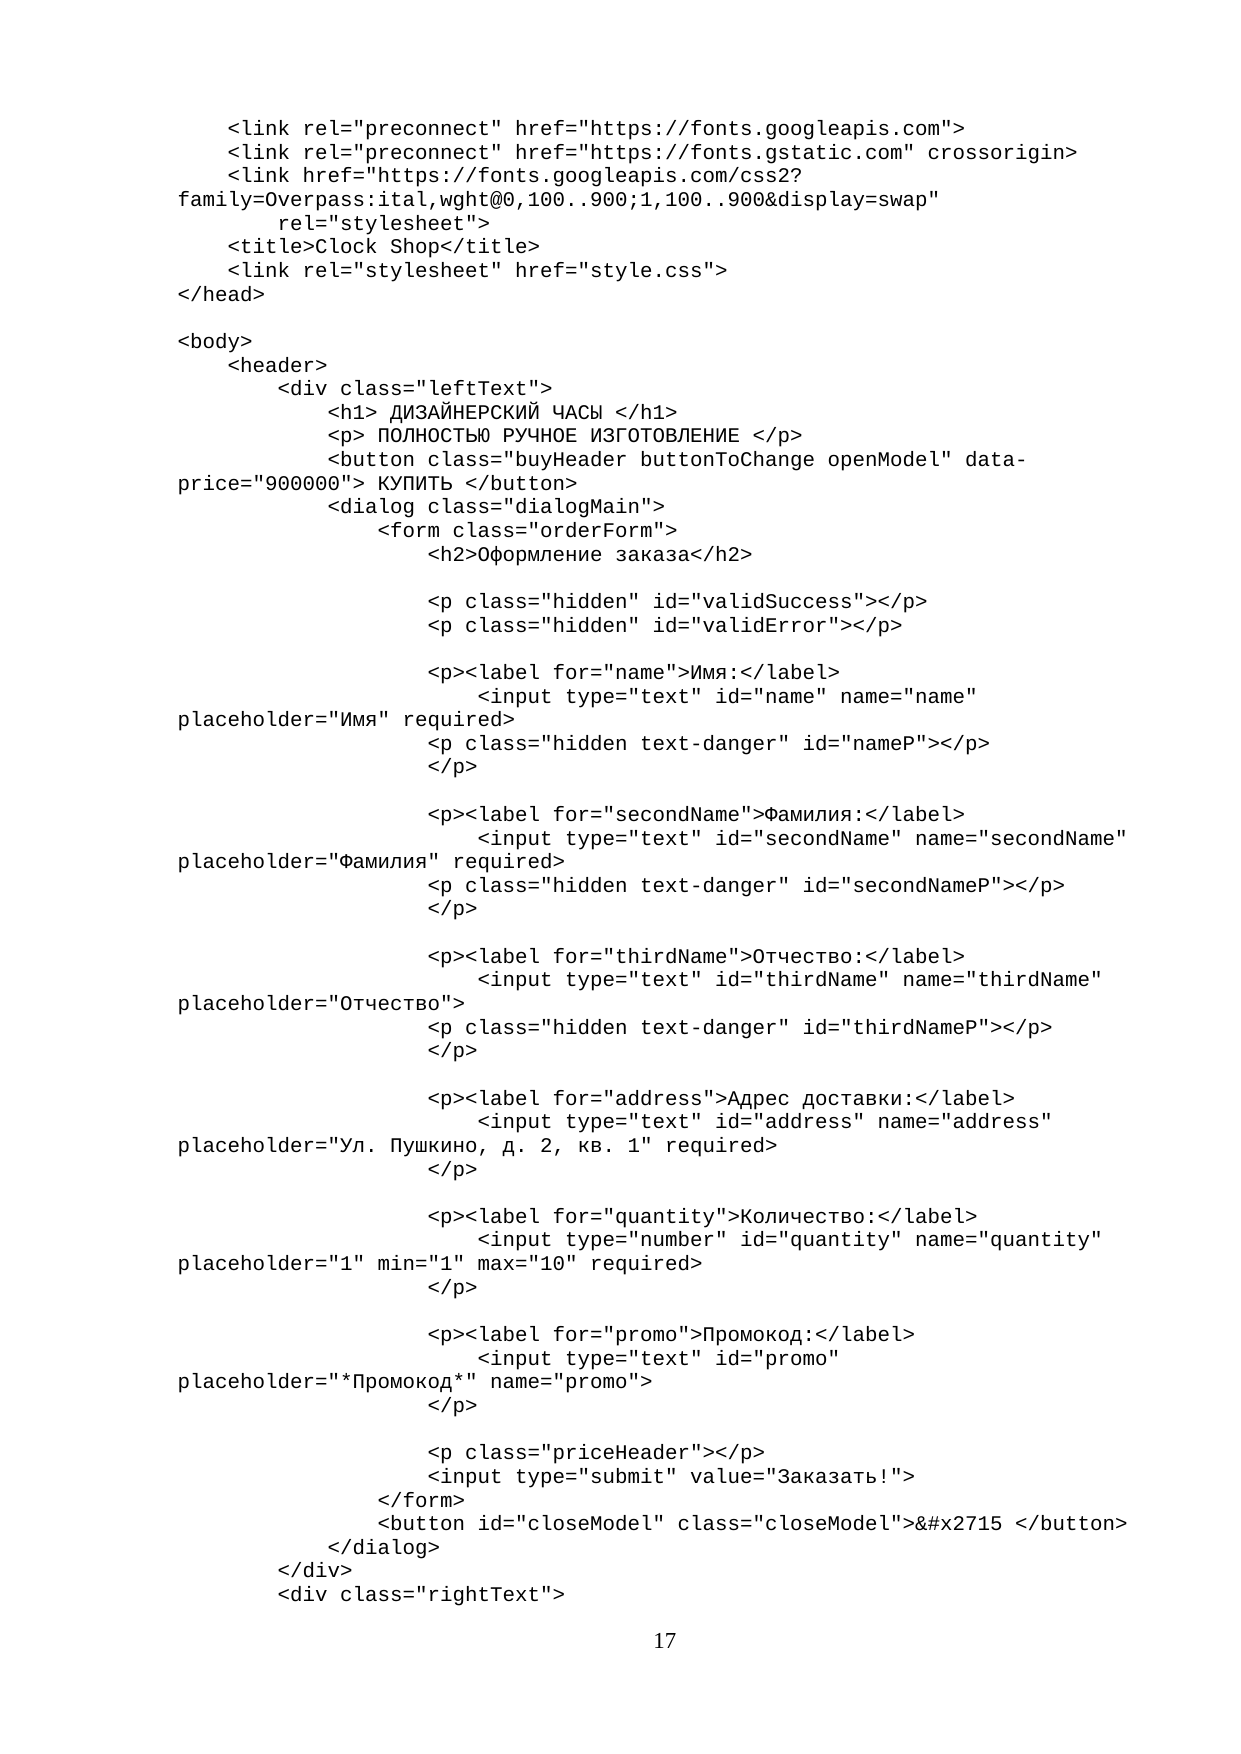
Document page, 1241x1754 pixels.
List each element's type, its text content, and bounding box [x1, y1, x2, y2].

text </p> [177, 898, 1152, 922]
text <input type="text" id="name" name="name" placeholder="Имя" required> [177, 686, 1152, 733]
text <title>Clock Shop</title> [177, 236, 1152, 260]
text rel="stylesheet"> [177, 213, 1152, 236]
text <p><label for="name">Имя:</label> [177, 662, 1152, 686]
text </dialog> [177, 1537, 1152, 1561]
text </p> [177, 1158, 1152, 1182]
text </head> [177, 284, 1152, 307]
text <input type="text" id="address" name="address" placeholder="Ул. Пушкино, д. 2, кв. 1" required> [177, 1111, 1152, 1158]
text <p class="hidden text-danger" id="nameP"></p> [177, 733, 1152, 757]
text </p> [177, 1277, 1152, 1300]
text </div> [177, 1561, 1152, 1584]
text </form> [177, 1489, 1152, 1513]
text </p> [177, 1395, 1152, 1419]
text <dialog class="dialogMain"> [177, 496, 1152, 520]
text <p><label for="address">Адрес доставки:</label> [177, 1088, 1152, 1111]
text <input type="text" id="thirdName" name="thirdName" placeholder="Отчество"> [177, 969, 1152, 1017]
text <p><label for="secondName">Фамилия:</label> [177, 804, 1152, 827]
text <body> [177, 331, 1152, 354]
text <p class="hidden" id="validError"></p> [177, 615, 1152, 638]
text <p class="priceHeader"></p> [177, 1442, 1152, 1466]
text <button id="closeModel" class="closeModel">&#x2715 </button> [177, 1513, 1152, 1537]
text <link href="https://fonts.googleapis.com/css2?family=Overpass:ital,wght@0,100..900;1,100..900&display=swap" [177, 165, 1152, 213]
text <h2>Оформление заказа</h2> [177, 544, 1152, 567]
text <p> ПОЛНОСТЬЮ РУЧНОЕ ИЗГОТОВЛЕНИЕ </p> [177, 426, 1152, 449]
text <p><label for="thirdName">Отчество:</label> [177, 946, 1152, 969]
text <p><label for="promo">Промокод:</label> [177, 1324, 1152, 1348]
text <input type="submit" value="Заказать!"> [177, 1466, 1152, 1489]
text <input type="number" id="quantity" name="quantity" placeholder="1" min="1" max="10" required> [177, 1229, 1152, 1277]
text <link rel="preconnect" href="https://fonts.gstatic.com" crossorigin> [177, 142, 1152, 165]
text <div class="rightText"> [177, 1584, 1152, 1608]
text <p class="hidden" id="validSuccess"></p> [177, 591, 1152, 615]
text <header> [177, 354, 1152, 378]
text <form class="orderForm"> [177, 520, 1152, 544]
text <button class="buyHeader buttonToChange openModel" data-price="900000"> КУПИТЬ </button> [177, 449, 1152, 496]
text <h1> ДИЗАЙНЕРСКИЙ ЧАСЫ </h1> [177, 402, 1152, 426]
text <p class="hidden text-danger" id="secondNameP"></p> [177, 875, 1152, 898]
text <input type="text" id="promo" placeholder="*Промокод*" name="promo"> [177, 1348, 1152, 1395]
text </p> [177, 757, 1152, 780]
text <p class="hidden text-danger" id="thirdNameP"></p> [177, 1017, 1152, 1040]
text <link rel="stylesheet" href="style.css"> [177, 260, 1152, 284]
text <div class="leftText"> [177, 378, 1152, 402]
text </p> [177, 1040, 1152, 1064]
text <p><label for="quantity">Количество:</label> [177, 1206, 1152, 1229]
text <link rel="preconnect" href="https://fonts.googleapis.com"> [177, 118, 1152, 142]
text <input type="text" id="secondName" name="secondName" placeholder="Фамилия" required> [177, 827, 1152, 875]
